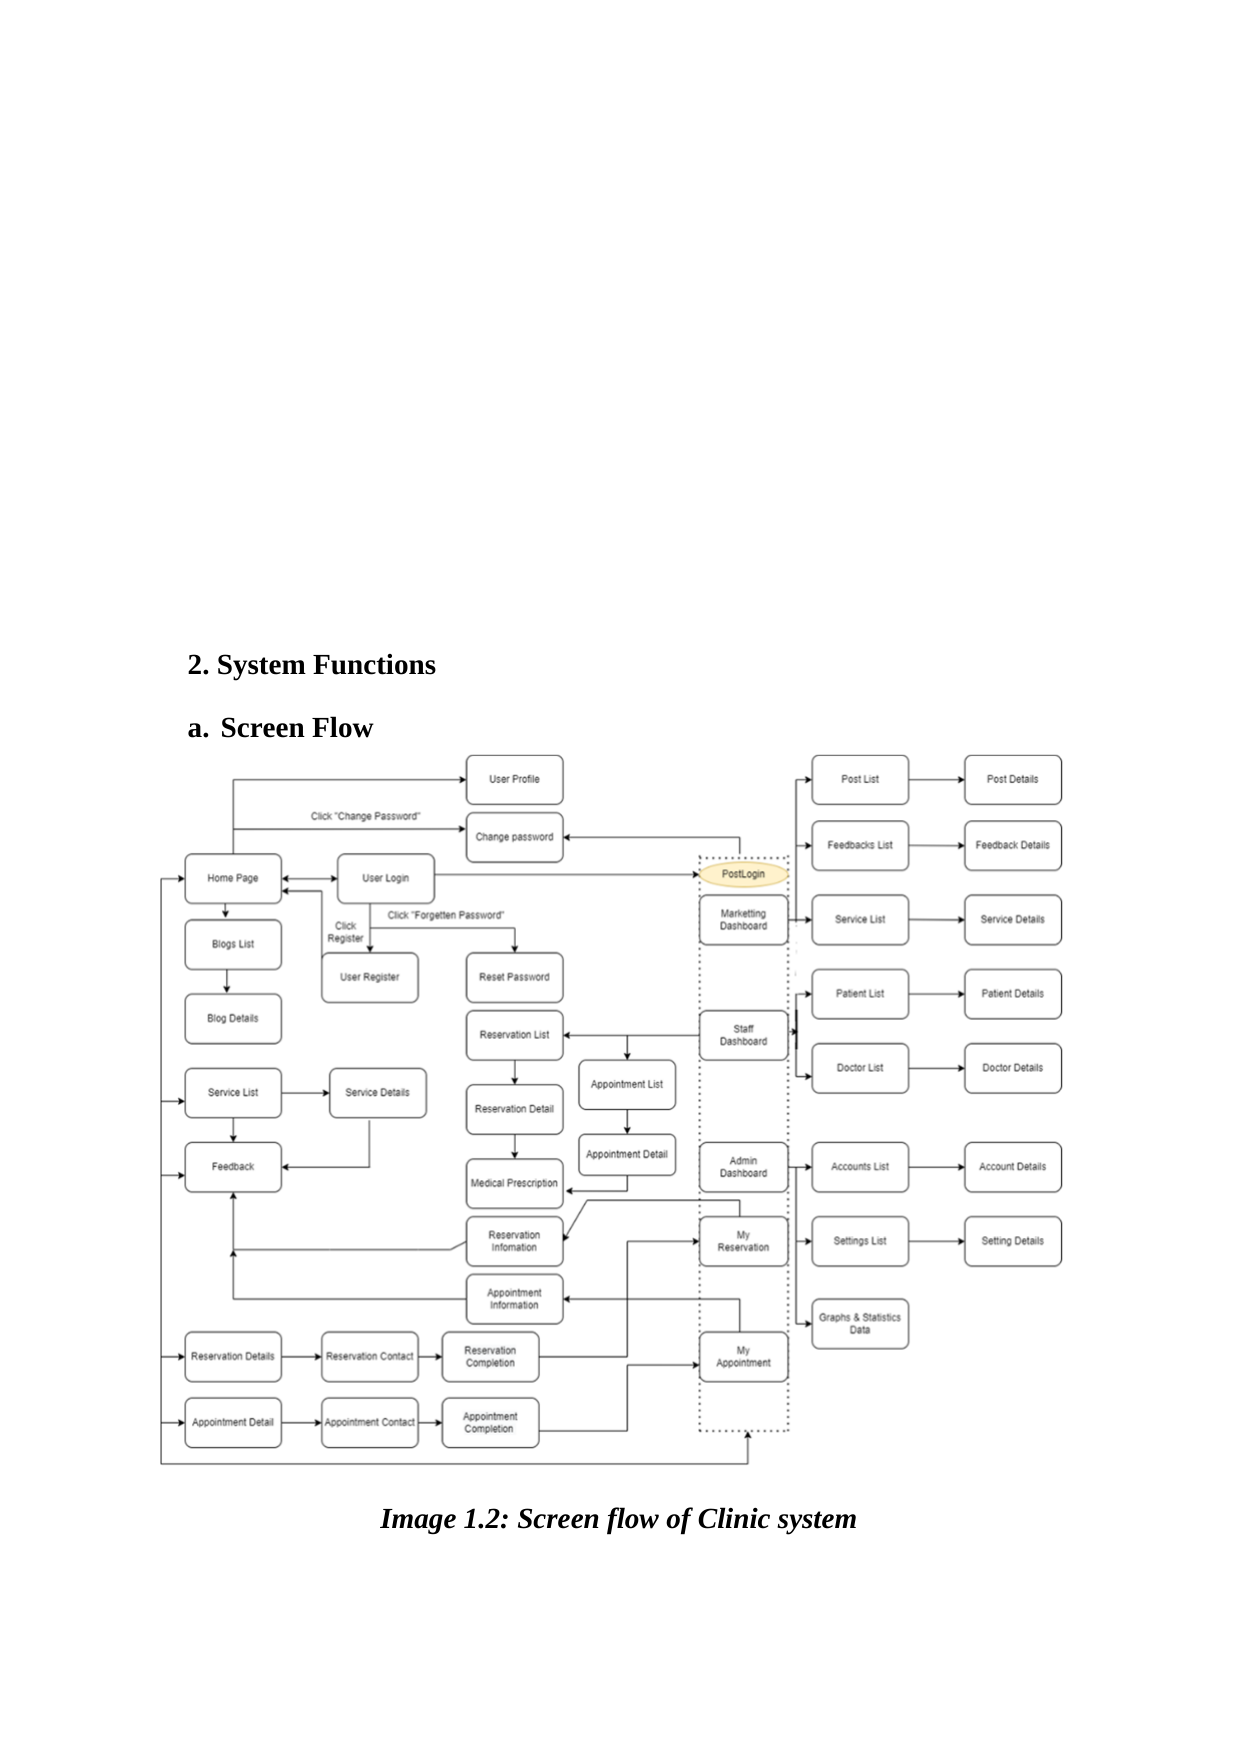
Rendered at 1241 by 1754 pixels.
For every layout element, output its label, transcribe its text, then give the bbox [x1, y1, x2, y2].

subtitle a. Screen Flow [187, 710, 1090, 743]
subtitle 2. System Functions [187, 647, 1090, 681]
text Image 1.2: Screen flow of Clinic system [150, 1502, 1090, 1561]
picture [150, 751, 1091, 1473]
